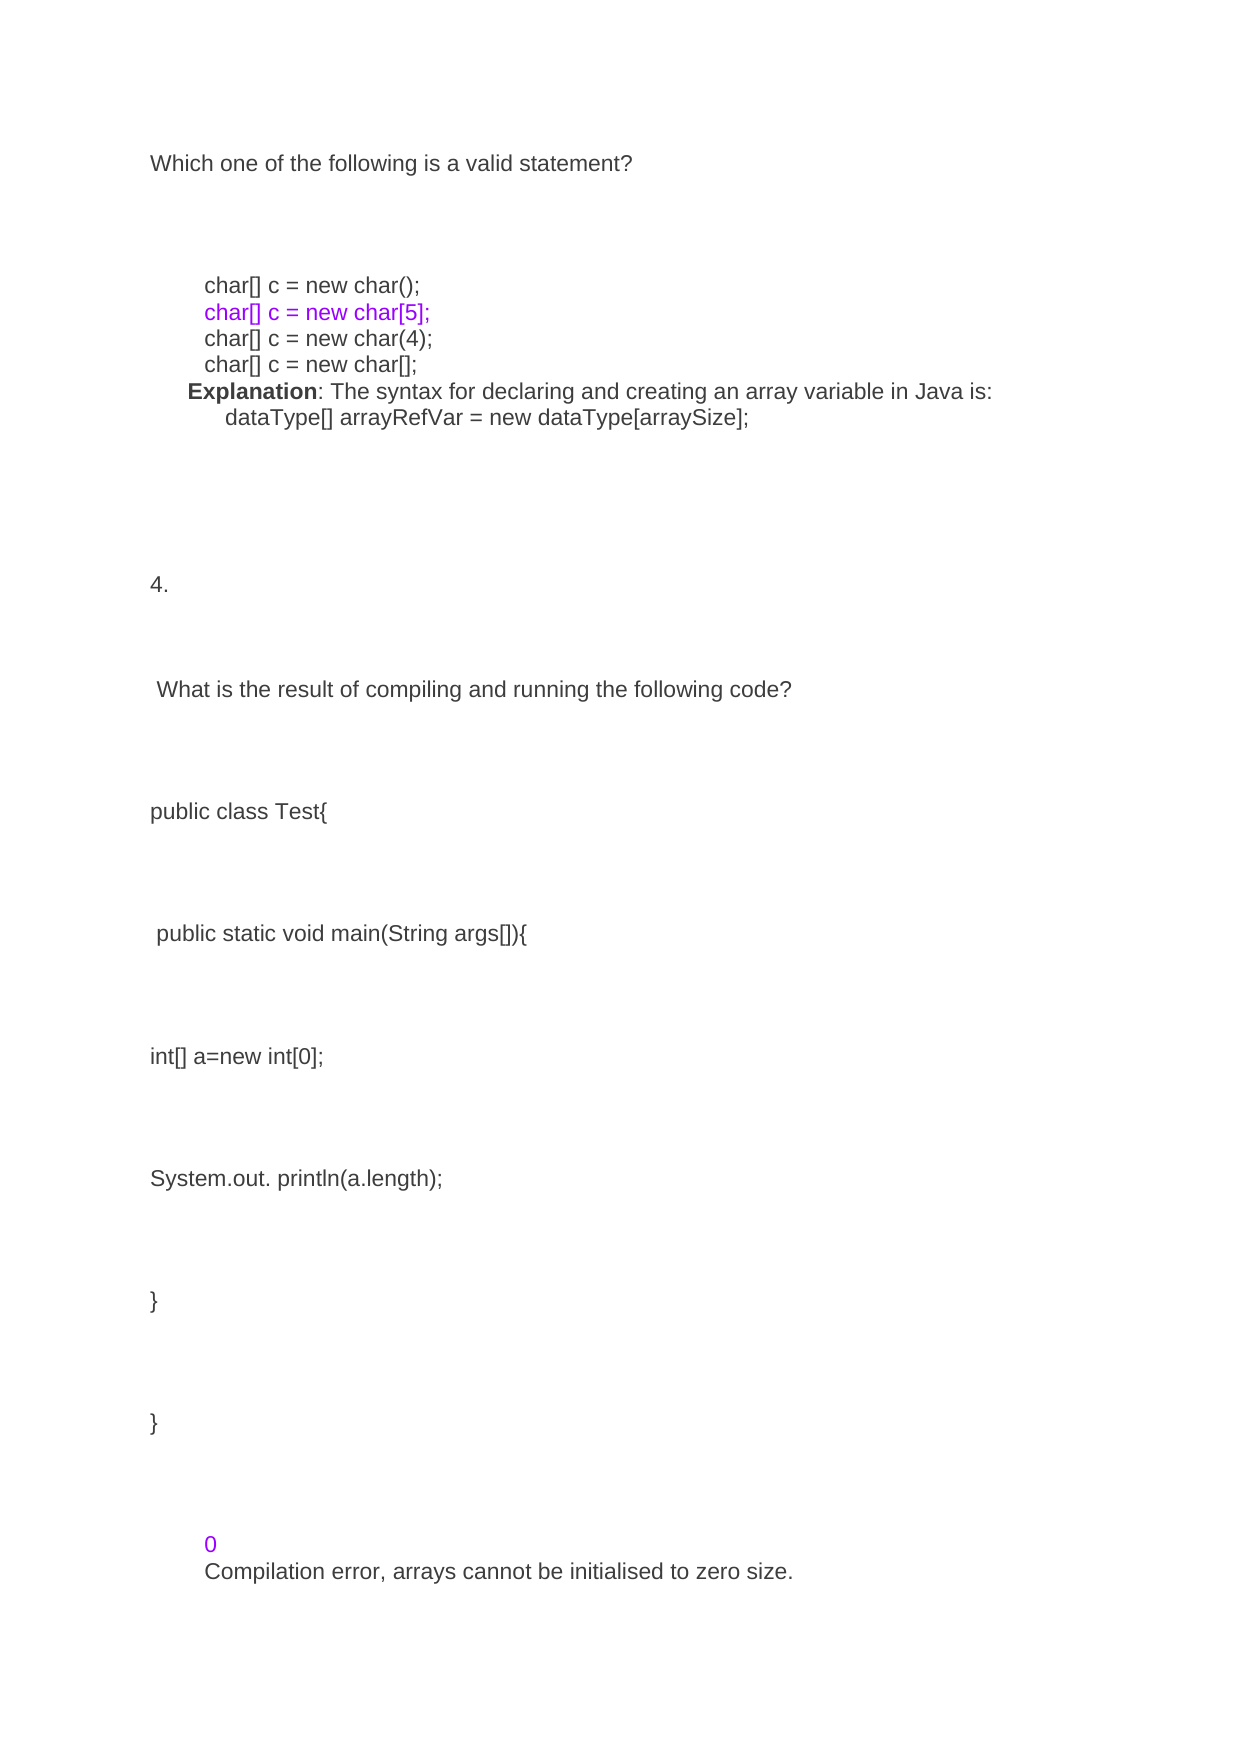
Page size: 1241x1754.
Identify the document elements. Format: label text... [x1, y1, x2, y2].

list Explanation: The syntax for declaring and creating an array variable in Java is: dataType[] arrayRefVar = new dataType[arraySize]; [187, 378, 1090, 430]
list char[] c = new char(4); [204, 325, 1090, 351]
text public static void main(String args[]){ [150, 920, 1090, 947]
list 0 [204, 1531, 1090, 1558]
text int[] a=new int[0]; [150, 1043, 1090, 1069]
text 4. [150, 571, 1090, 597]
list char[] c = new char[5]; [204, 298, 1090, 325]
text System.out. println(a.length); [150, 1165, 1090, 1191]
list char[] c = new char[]; [204, 351, 1090, 378]
text Which one of the following is a valid statement? [150, 150, 1090, 176]
text } [150, 1409, 1090, 1436]
text public class Test{ [150, 798, 1090, 824]
list Compilation error, arrays cannot be initialised to zero size. [204, 1558, 1090, 1584]
list char[] c = new char(); [204, 272, 1090, 298]
text } [150, 1287, 1090, 1313]
text What is the result of compiling and running the following code? [150, 676, 1090, 702]
